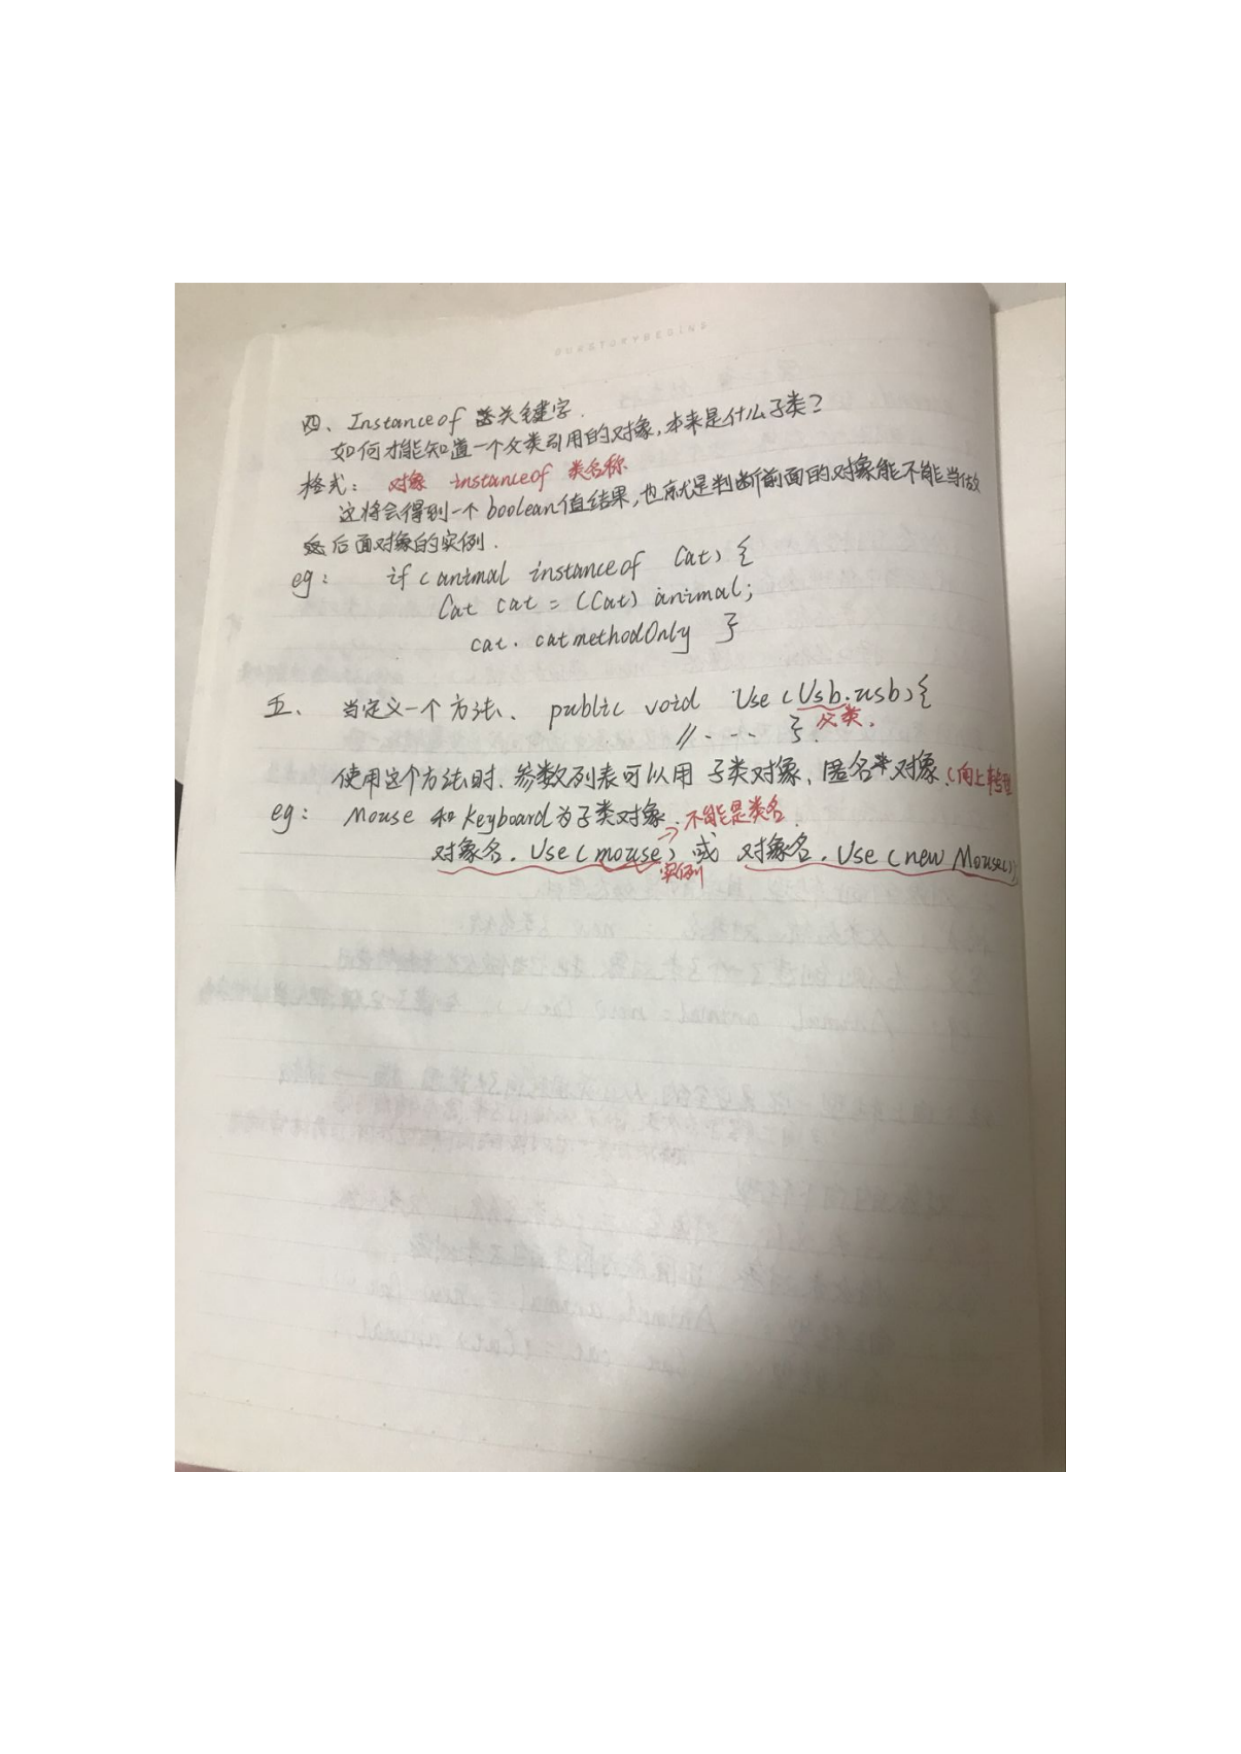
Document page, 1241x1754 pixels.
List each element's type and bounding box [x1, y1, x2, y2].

picture [175, 284, 1065, 1472]
